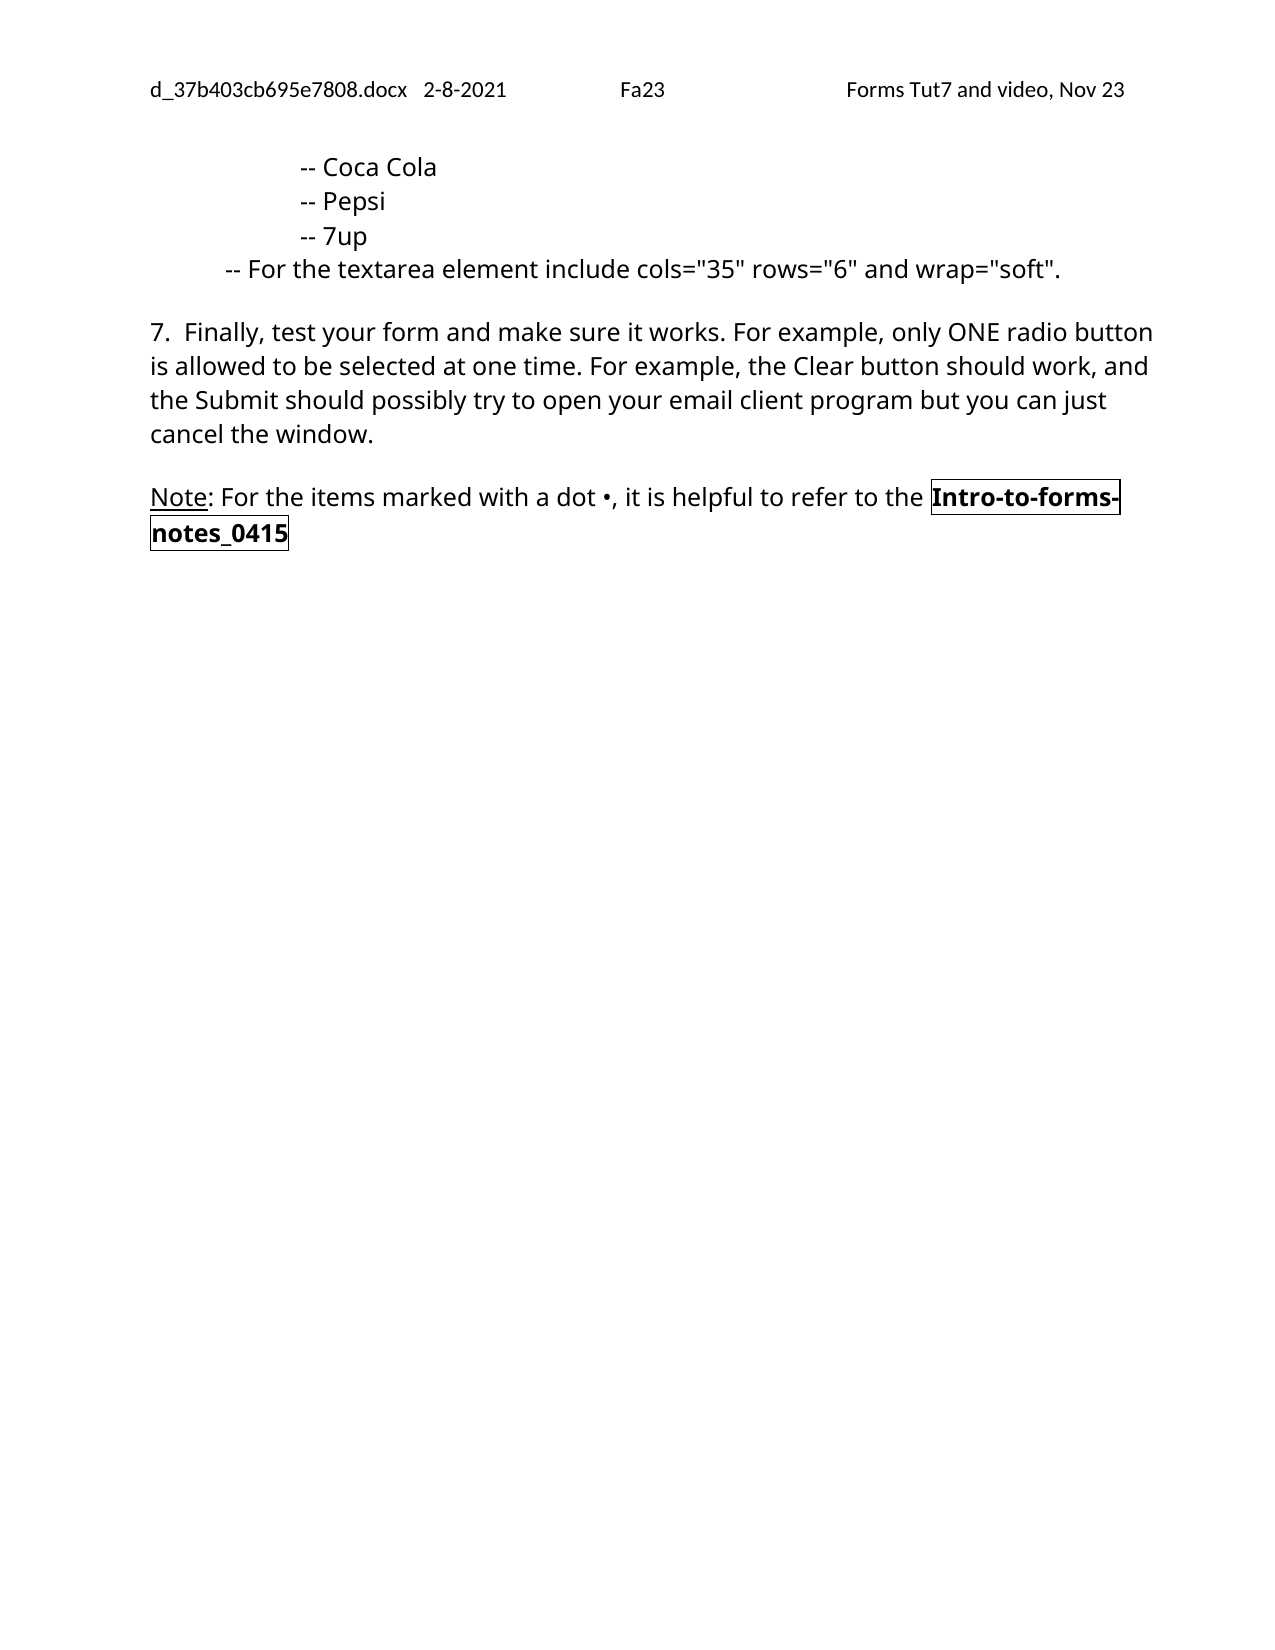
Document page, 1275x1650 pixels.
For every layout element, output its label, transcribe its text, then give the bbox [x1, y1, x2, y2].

text -- For the textarea element include cols="35" rows="6" and wrap="soft". [225, 252, 1155, 286]
text 7. Finally, test your form and make sure it works. For example, only ONE radio button is allowed to be selected at one time. For example, the Clear button should work, and the Submit should possibly try to open your email client program but you can just cancel the window. [150, 314, 1155, 451]
text Note: For the items marked with a dot •, it is helpful to refer to the Intro-to-forms-notes_0415 [150, 479, 1155, 551]
text -- Coca Cola [300, 150, 1155, 184]
text -- Pepsi [300, 184, 1155, 218]
text -- 7up [300, 218, 1155, 252]
